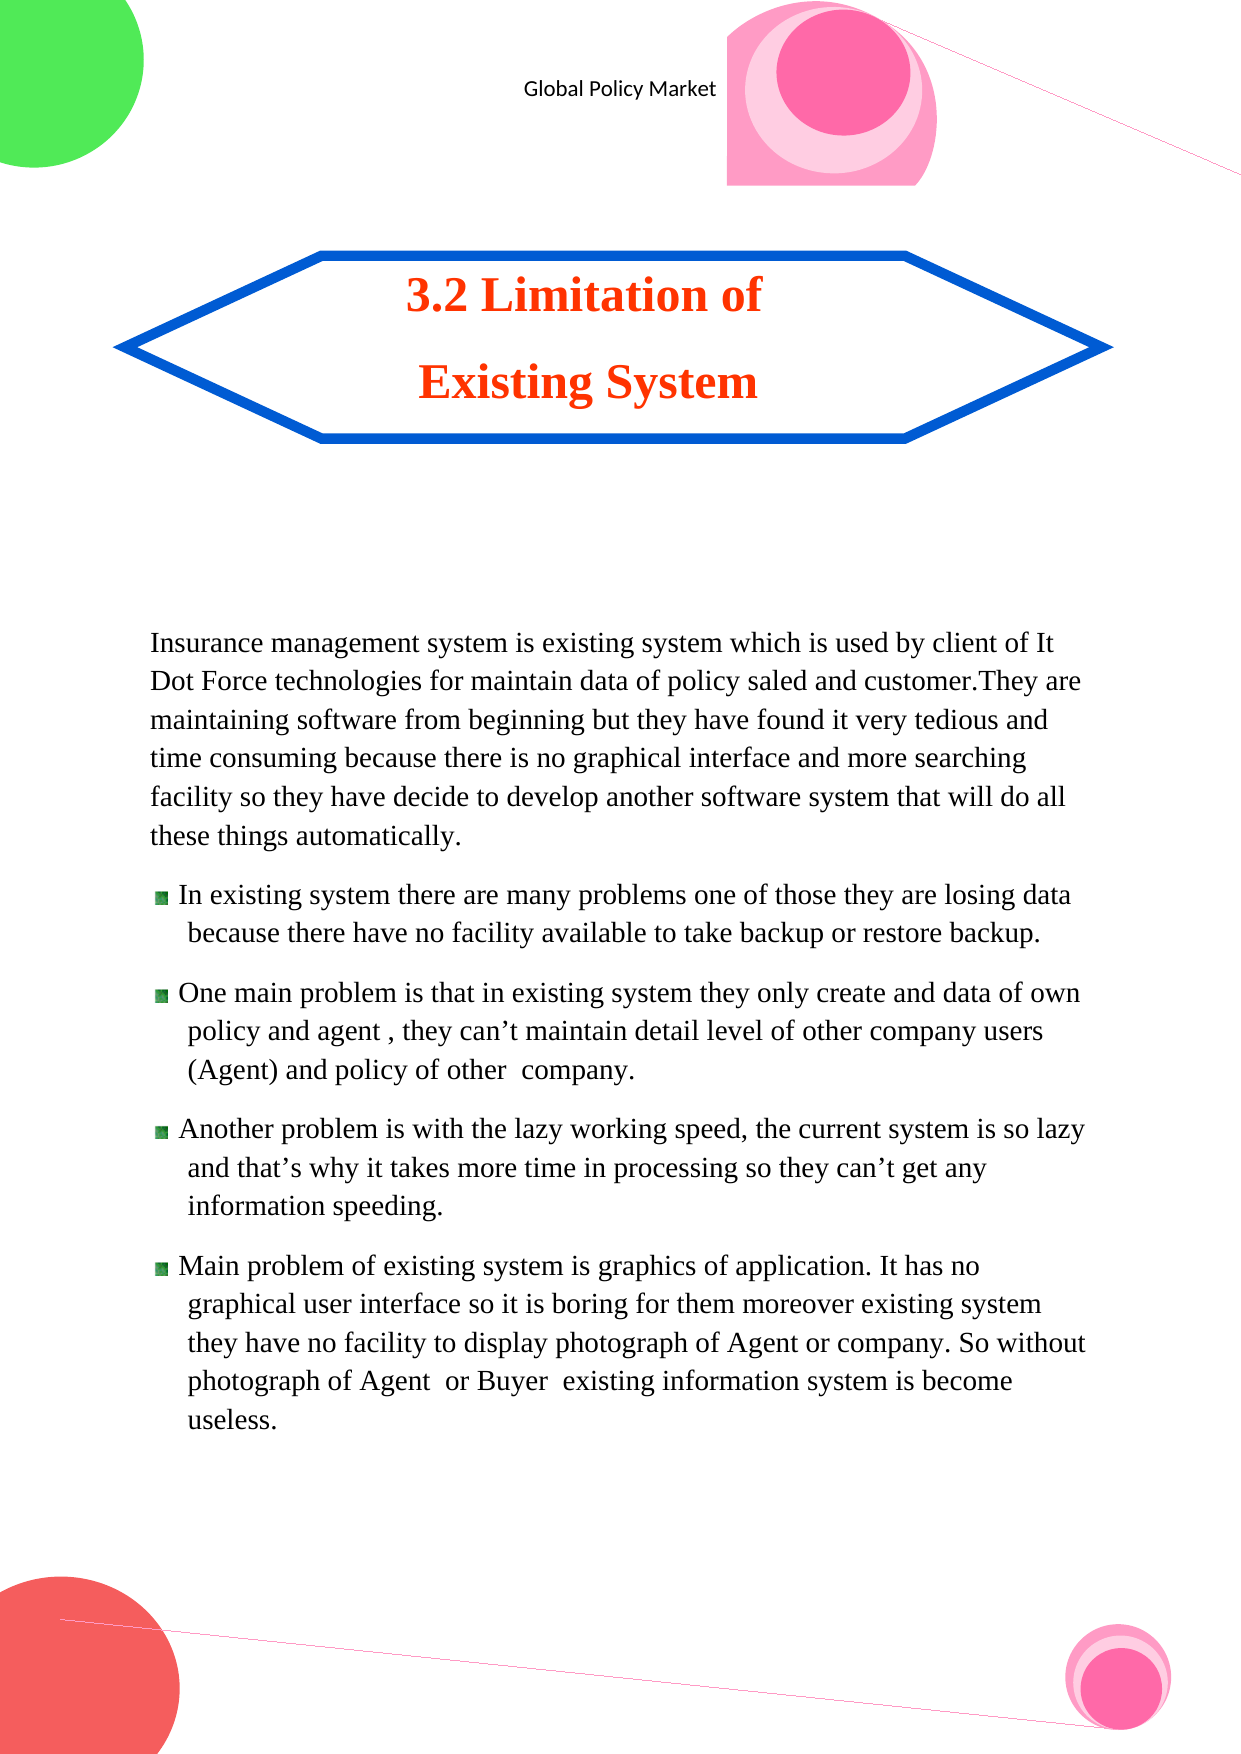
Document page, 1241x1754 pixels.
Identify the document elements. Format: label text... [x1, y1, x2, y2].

picture [151, 1258, 168, 1276]
text Insurance management system is existing system which is used by client of It Dot Force technologies for maintain data of policy saled and customer.They are maintaining software from beginning but they have found it very tedious and time consuming because there is no graphical interface and more searching facility so they have decide to develop another software system that will do all these things automatically. [150, 625, 1090, 851]
picture [151, 887, 168, 905]
list Main problem of existing system is graphics of application. It has no graphical user interface so it is boring for them moreover existing system they have no facility to display photograph of Agent or company. So without photograph of Agent or Buyer existing information system is become useless. [150, 1248, 1090, 1436]
list In existing system there are many problems one of those they are losing data because there have no facility available to take backup or restore backup. [150, 877, 1090, 949]
list One main problem is that in existing system they only create and data of own policy and agent , they can’t maintain detail level of other company users (Agent) and policy of other company. [150, 975, 1090, 1086]
list Another problem is with the lazy working speed, the current system is so lazy and that’s why it takes more time in processing so they can’t get any information speeding. [150, 1111, 1090, 1222]
picture [151, 1122, 168, 1139]
picture [151, 985, 168, 1003]
